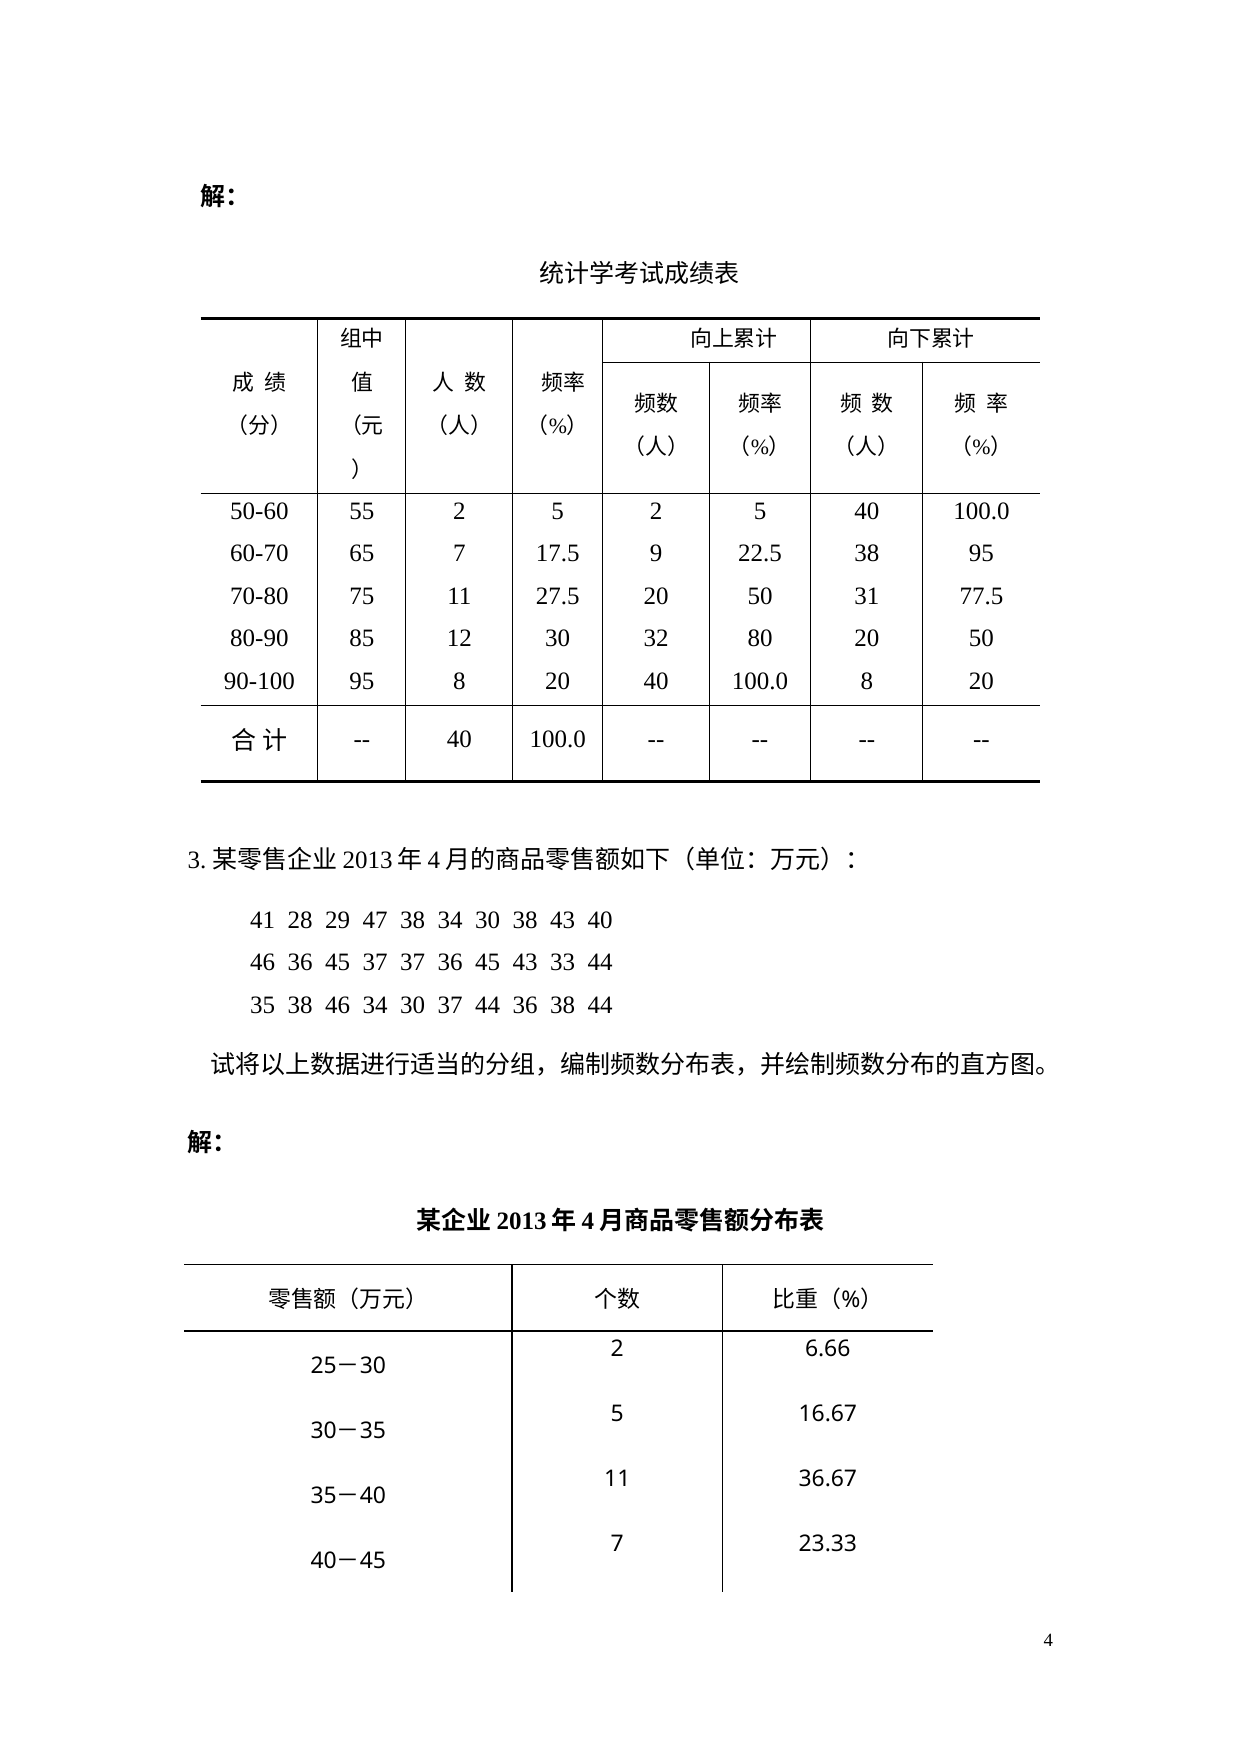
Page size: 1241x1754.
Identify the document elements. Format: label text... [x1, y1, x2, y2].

table_cell 25－30 [184, 1332, 511, 1397]
table_cell 2 9 20 32 40 [603, 494, 709, 705]
table_header 向上累计 [603, 320, 810, 362]
table_cell -- [710, 706, 810, 780]
table_cell -- [603, 706, 709, 780]
table_header 成 绩 （分） [201, 320, 317, 493]
table_cell 合 计 [201, 706, 317, 780]
table_cell 2 7 11 12 8 [406, 494, 512, 705]
text 某企业2013年4月商品零售额分布表 [187, 1186, 1053, 1251]
table_cell 30－35 [184, 1397, 511, 1462]
table_header 组中值 （元） [318, 320, 405, 493]
text 46 36 45 37 37 36 45 43 33 44 [187, 946, 1053, 978]
table_cell 40－45 [184, 1527, 511, 1592]
text 试将以上数据进行适当的分组，编制频数分布表，并绘制频数分布的直方图。 [187, 1031, 1053, 1096]
table_header 向下累计 [811, 320, 1039, 362]
table_cell 频率（%） [710, 363, 810, 493]
table_cell -- [318, 706, 405, 780]
table_cell 35－40 [184, 1462, 511, 1527]
table_cell -- [811, 706, 922, 780]
table_header 人 数 （人） [406, 320, 512, 493]
table_cell 55 65 75 85 95 [318, 494, 405, 705]
table_cell 频数（人） [603, 363, 709, 493]
table_cell 40 [406, 706, 512, 780]
table_cell 5 17.5 27.5 30 20 [513, 494, 602, 705]
text 解： [187, 162, 1053, 227]
table_cell 2 [513, 1332, 722, 1397]
table_cell 频 数 （人） [811, 363, 922, 493]
text 解： [187, 1108, 1053, 1173]
text 3. 某零售企业2013年4月的商品零售额如下（单位：万元）： [187, 826, 1053, 891]
table_cell 23.33 [723, 1527, 933, 1592]
table_header 频率 （%） [513, 320, 602, 493]
table_cell 100.0 [513, 706, 602, 780]
table_cell 11 [513, 1462, 722, 1527]
table_cell 36.67 [723, 1462, 933, 1527]
table_cell 5 22.5 50 80 100.0 [710, 494, 810, 705]
table_header 零售额（万元） [184, 1265, 511, 1330]
table_header 个数 [513, 1265, 722, 1330]
text 统计学考试成绩表 [225, 239, 1053, 304]
table_cell 100.0 95 77.5 50 20 [923, 494, 1039, 705]
text 41 28 29 47 38 34 30 38 43 40 [187, 903, 1053, 936]
table_cell 16.67 [723, 1397, 933, 1462]
table_cell -- [923, 706, 1039, 780]
table_header 比重（%） [723, 1265, 933, 1330]
table_cell 50-60 60-70 70-80 80-90 90-100 [201, 494, 317, 705]
table_cell 6.66 [723, 1332, 933, 1397]
table_cell 7 [513, 1527, 722, 1592]
text 35 38 46 34 30 37 44 36 38 44 [187, 988, 1053, 1021]
table_cell 频 率 （%） [923, 363, 1039, 493]
table_cell 40 38 31 20 8 [811, 494, 922, 705]
table_cell 5 [513, 1397, 722, 1462]
